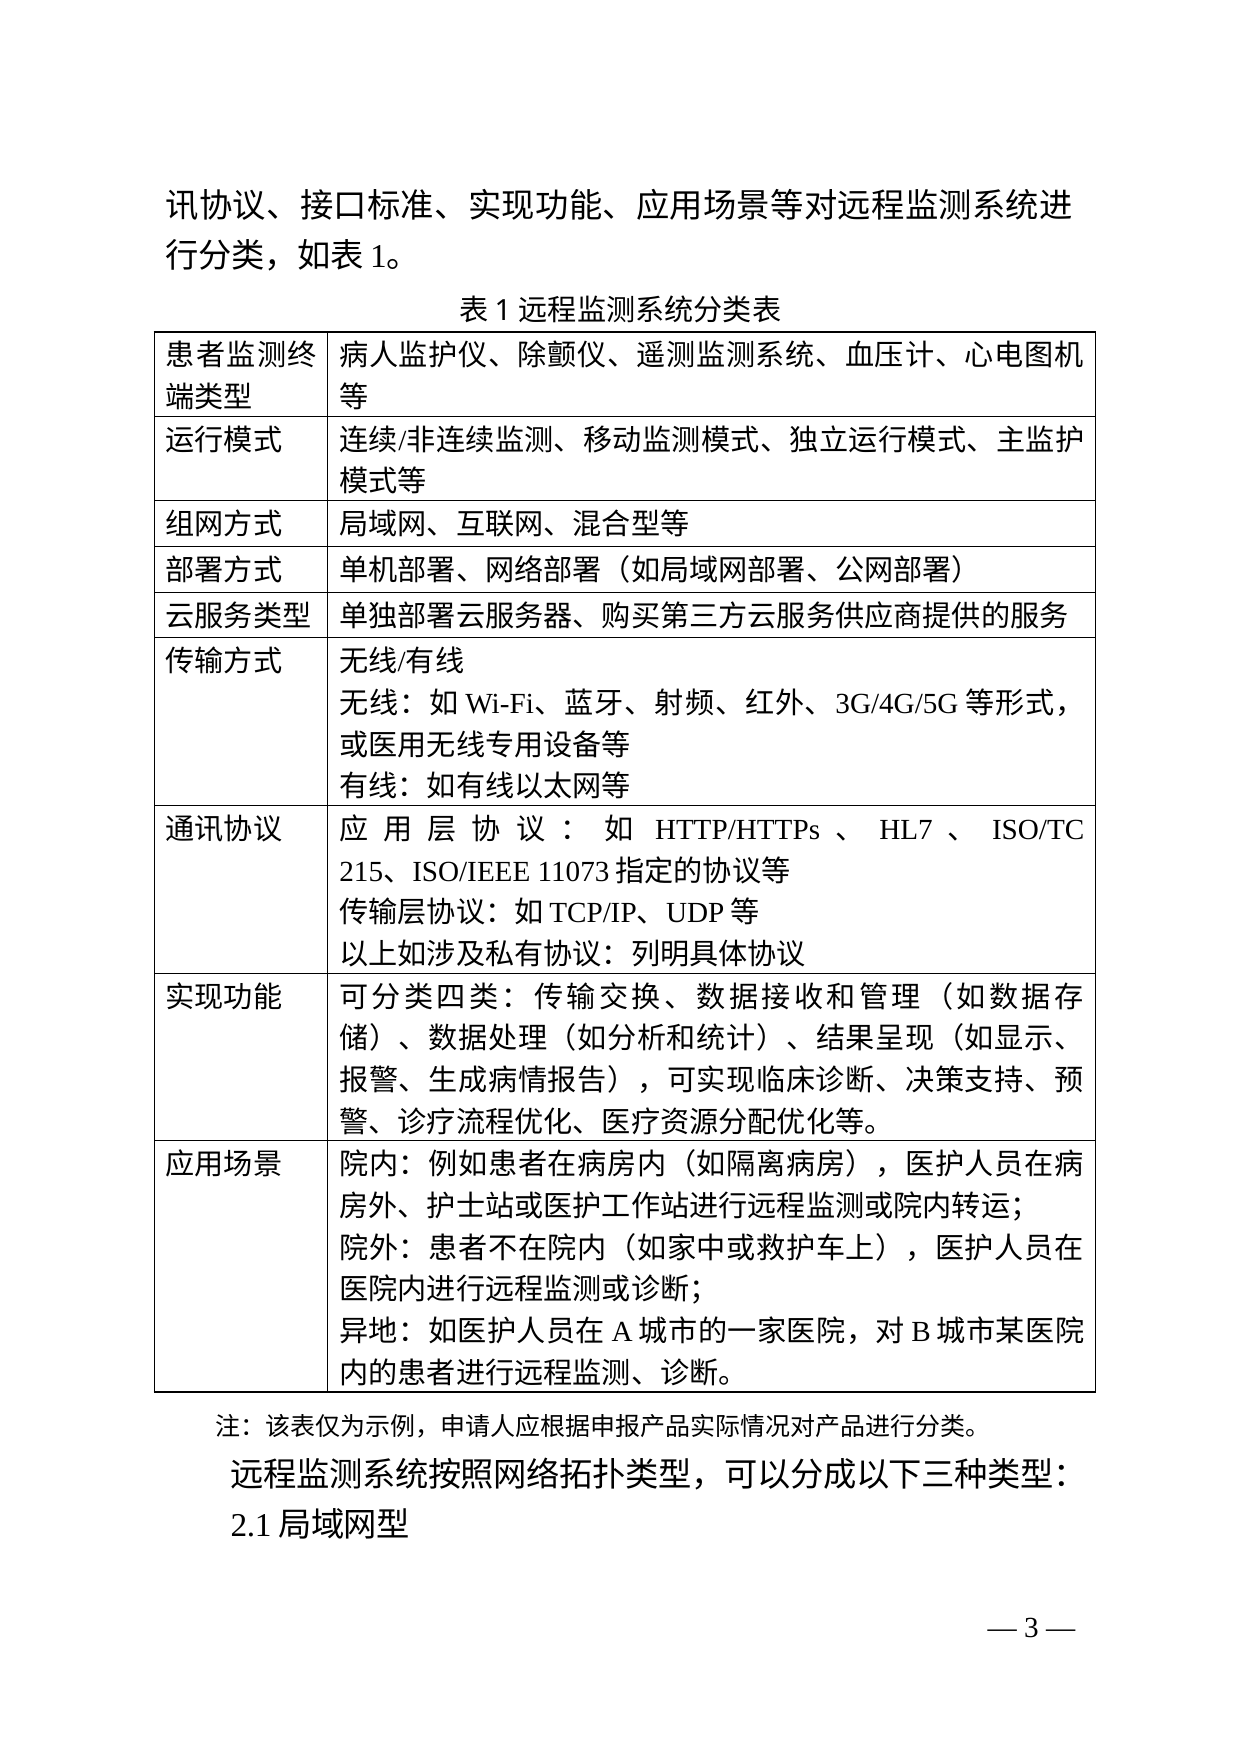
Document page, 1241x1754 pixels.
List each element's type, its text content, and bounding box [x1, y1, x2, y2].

table_cell 通讯协议 [155, 806, 327, 973]
table_cell 单机部署、网络部署（如局域网部署、公网部署） [328, 547, 1095, 592]
table_cell 可分类四类：传输交换、数据接收和管理（如数据存储）、数据处理（如分析和统计）、结果呈现（如显示、报警、生成病情报告），可实现临床诊断、决策支持、预警、诊疗流程优化、医疗资源分配优化等。 [328, 974, 1095, 1140]
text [165, 177, 1075, 277]
table_cell 应用层协议：如HTTP/HTTPs、HL7、ISO/TC 215、ISO/IEEE 11073指定的协议等 传输层协议：如TCP/IP、UDP等 以上如涉及私有协议：列明具体协议 [328, 806, 1095, 973]
text 2.1局域网型 [165, 1497, 1075, 1547]
table_cell 组网方式 [155, 501, 327, 546]
table_cell 院内：例如患者在病房内（如隔离病房），医护人员在病房外、护士站或医护工作站进行远程监测或院内转运； 院外：患者不在院内（如家中或救护车上），医护人员在医院内进行远程监测或诊断； 异地：如医护人员在A城市的一家医院，对B城市某医院内的患者进行远程监测、诊断。 [328, 1141, 1095, 1391]
text 表1 远程监测系统分类表 [165, 277, 1075, 331]
table_cell 实现功能 [155, 974, 327, 1140]
table_cell 局域网、互联网、混合型等 [328, 501, 1095, 546]
table_cell 部署方式 [155, 547, 327, 592]
table_cell 传输方式 [155, 638, 327, 805]
table_cell 运行模式 [155, 417, 327, 500]
table_header 病人监护仪、除颤仪、遥测监测系统、血压计、心电图机等 [328, 333, 1095, 416]
table_cell 单独部署云服务器、购买第三方云服务供应商提供的服务 [328, 593, 1095, 637]
table_cell 应用场景 [155, 1141, 327, 1391]
text 远程监测系统按照网络拓扑类型，可以分成以下三种类型： [165, 1447, 1075, 1497]
table_cell 无线/有线 无线：如Wi-Fi、蓝牙、射频、红外、3G/4G/5G等形式，或医用无线专用设备等 有线：如有线以太网等 [328, 638, 1095, 805]
table_header 患者监测终端类型 [155, 333, 327, 416]
table_cell 连续/非连续监测、移动监测模式、独立运行模式、主监护模式等 [328, 417, 1095, 500]
table_cell 云服务类型 [155, 593, 327, 637]
text 注：该表仅为示例，申请人应根据申报产品实际情况对产品进行分类。 [165, 1393, 1075, 1447]
